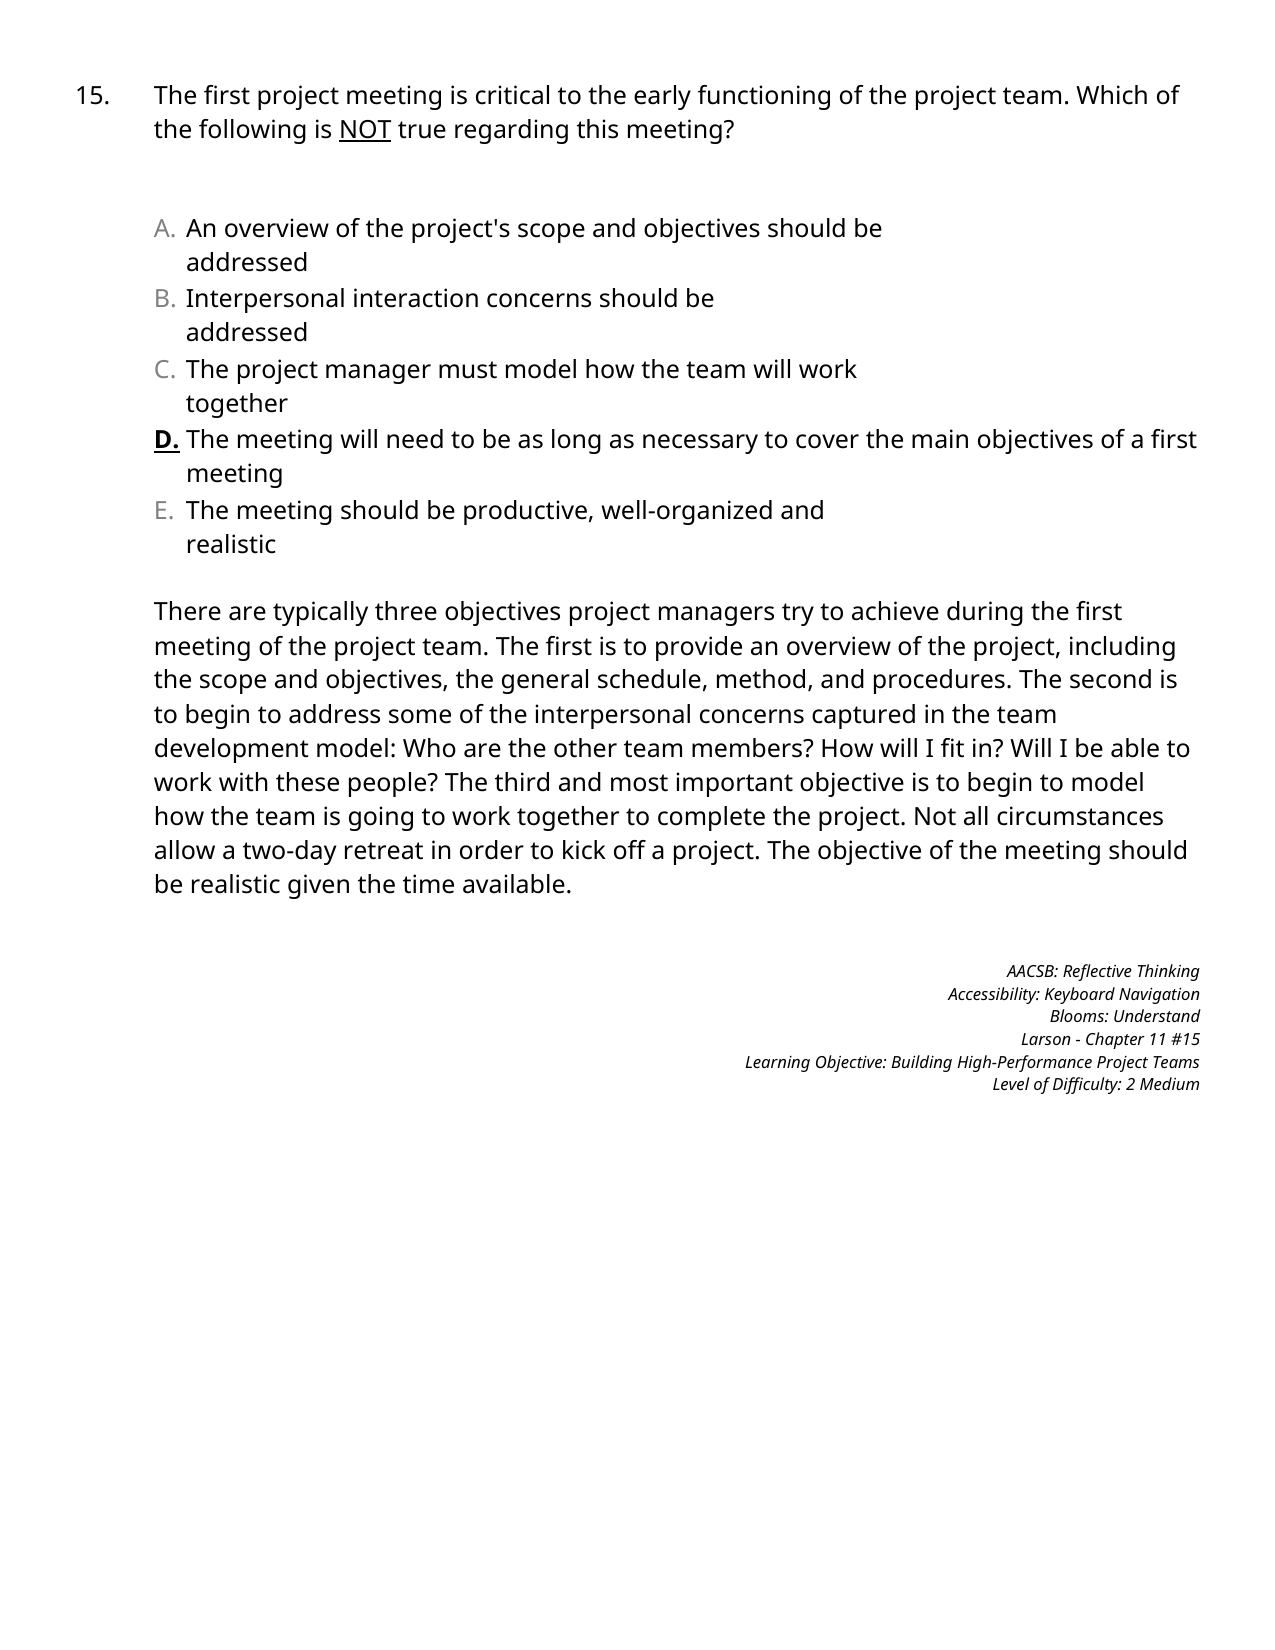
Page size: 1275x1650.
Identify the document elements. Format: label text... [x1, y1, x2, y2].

table_header The first project meeting is critical to the early functioning of the project team. Which of the following is NOT true regarding this meeting? There are typically three objectives project managers try to achieve during the first meeting of the project team. The first is to provide an overview of the project, including the scope and objectives, the general schedule, method, and procedures. The second is to begin to address some of the interpersonal concerns captured in the team development model: Who are the other team members? How will I fit in? Will I be able to work with these people? The third and most important objective is to begin to model how the team is going to work together to complete the project. Not all circumstances allow a two-day retreat in order to kick off a project. The objective of the meeting should be realistic given the time available. [154, 78, 1200, 934]
table_header AACSB: Reflective Thinking Accessibility: Keyboard Navigation Blooms: Understand Larson - Chapter 11 #15 Learning Objective: Building High-Performance Project Teams Level of Difficulty: 2 Medium [75, 959, 1200, 1126]
table_header 15. [75, 78, 154, 934]
